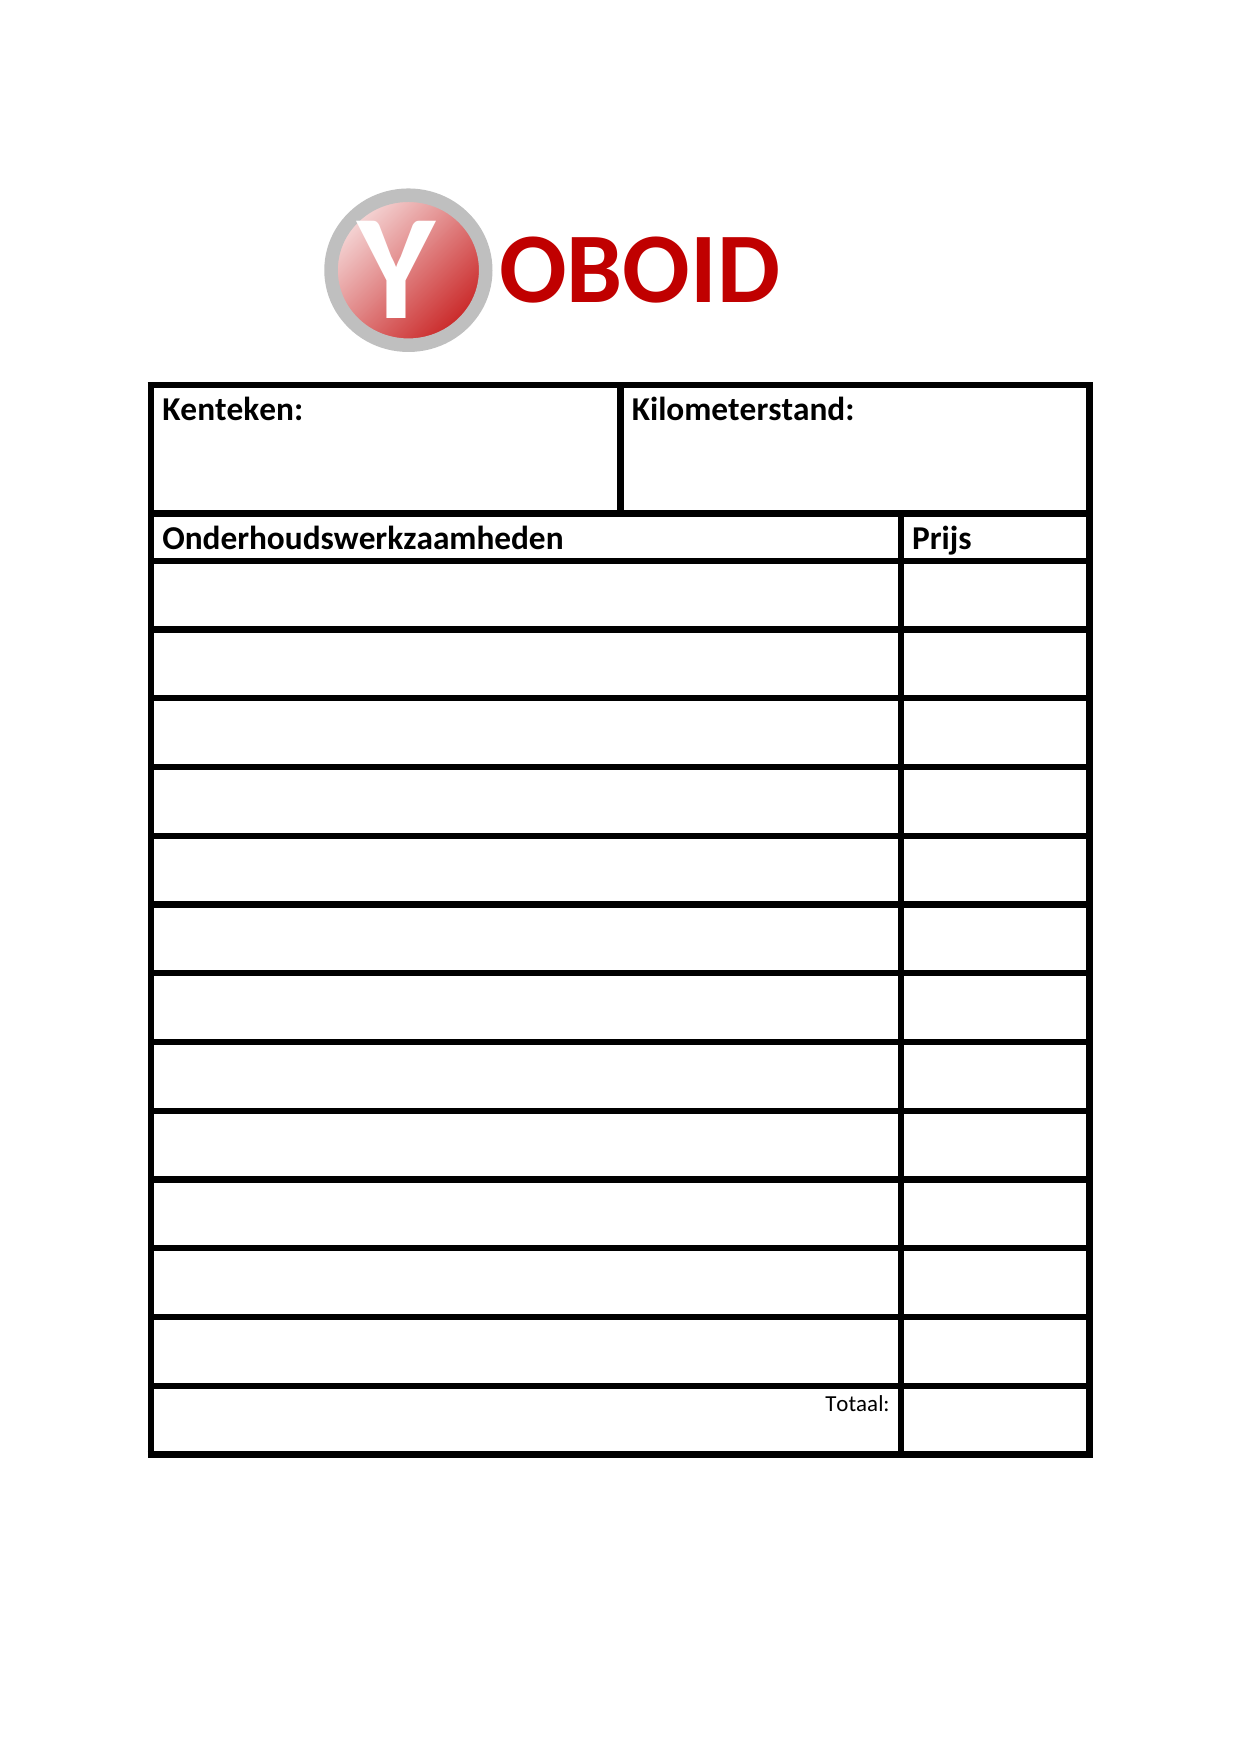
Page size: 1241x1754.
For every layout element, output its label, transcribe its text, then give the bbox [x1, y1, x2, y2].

table_cell [904, 701, 1086, 764]
table_header Kenteken: [154, 388, 617, 510]
table_cell Totaal: [154, 1389, 898, 1451]
table_cell [904, 564, 1086, 626]
table_cell [154, 701, 898, 764]
table_cell [904, 976, 1086, 1039]
table_cell [154, 770, 898, 832]
table_cell [154, 564, 898, 626]
table_cell [904, 1114, 1086, 1176]
table_header Kilometerstand: [624, 388, 1086, 510]
table_cell [154, 976, 898, 1039]
table_cell [904, 1045, 1086, 1107]
table_cell [154, 1320, 898, 1382]
table_cell [904, 1251, 1086, 1314]
table_cell Onderhoudswerkzaamheden [154, 517, 898, 557]
table_cell [154, 1251, 898, 1314]
table_cell [154, 1183, 898, 1245]
table_cell [904, 908, 1086, 970]
table_cell [904, 1183, 1086, 1245]
table_cell [154, 633, 898, 695]
table_cell [154, 908, 898, 970]
table_cell [154, 839, 898, 901]
table_cell [904, 839, 1086, 901]
table_cell [904, 770, 1086, 832]
table_cell [154, 1114, 898, 1176]
table_cell [904, 633, 1086, 695]
table_cell Prijs [904, 517, 1086, 557]
table_cell [904, 1389, 1086, 1451]
table_cell [154, 1045, 898, 1107]
table_cell [904, 1320, 1086, 1382]
